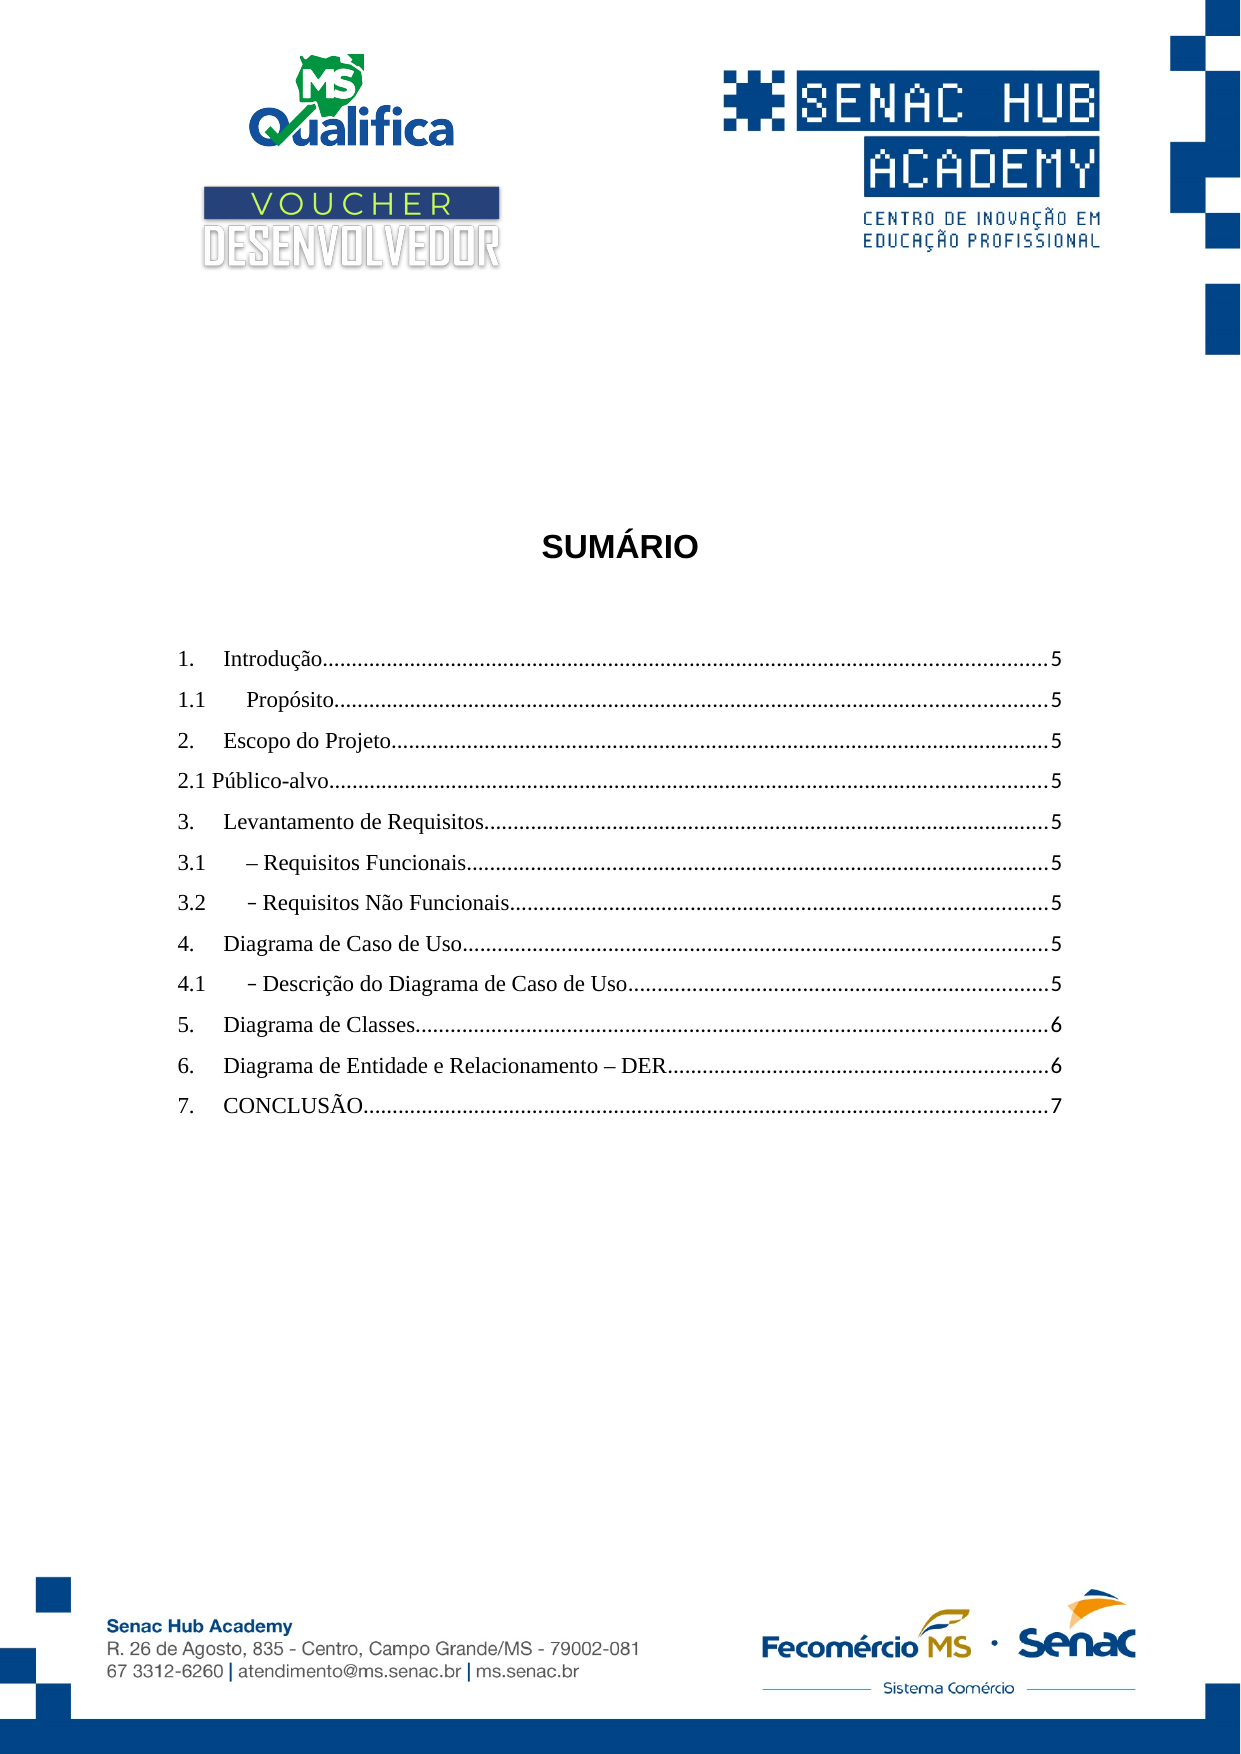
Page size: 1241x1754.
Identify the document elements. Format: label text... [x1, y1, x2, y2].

text SUMÁRIO [177, 527, 1063, 566]
picture [0, 0, 1241, 1754]
